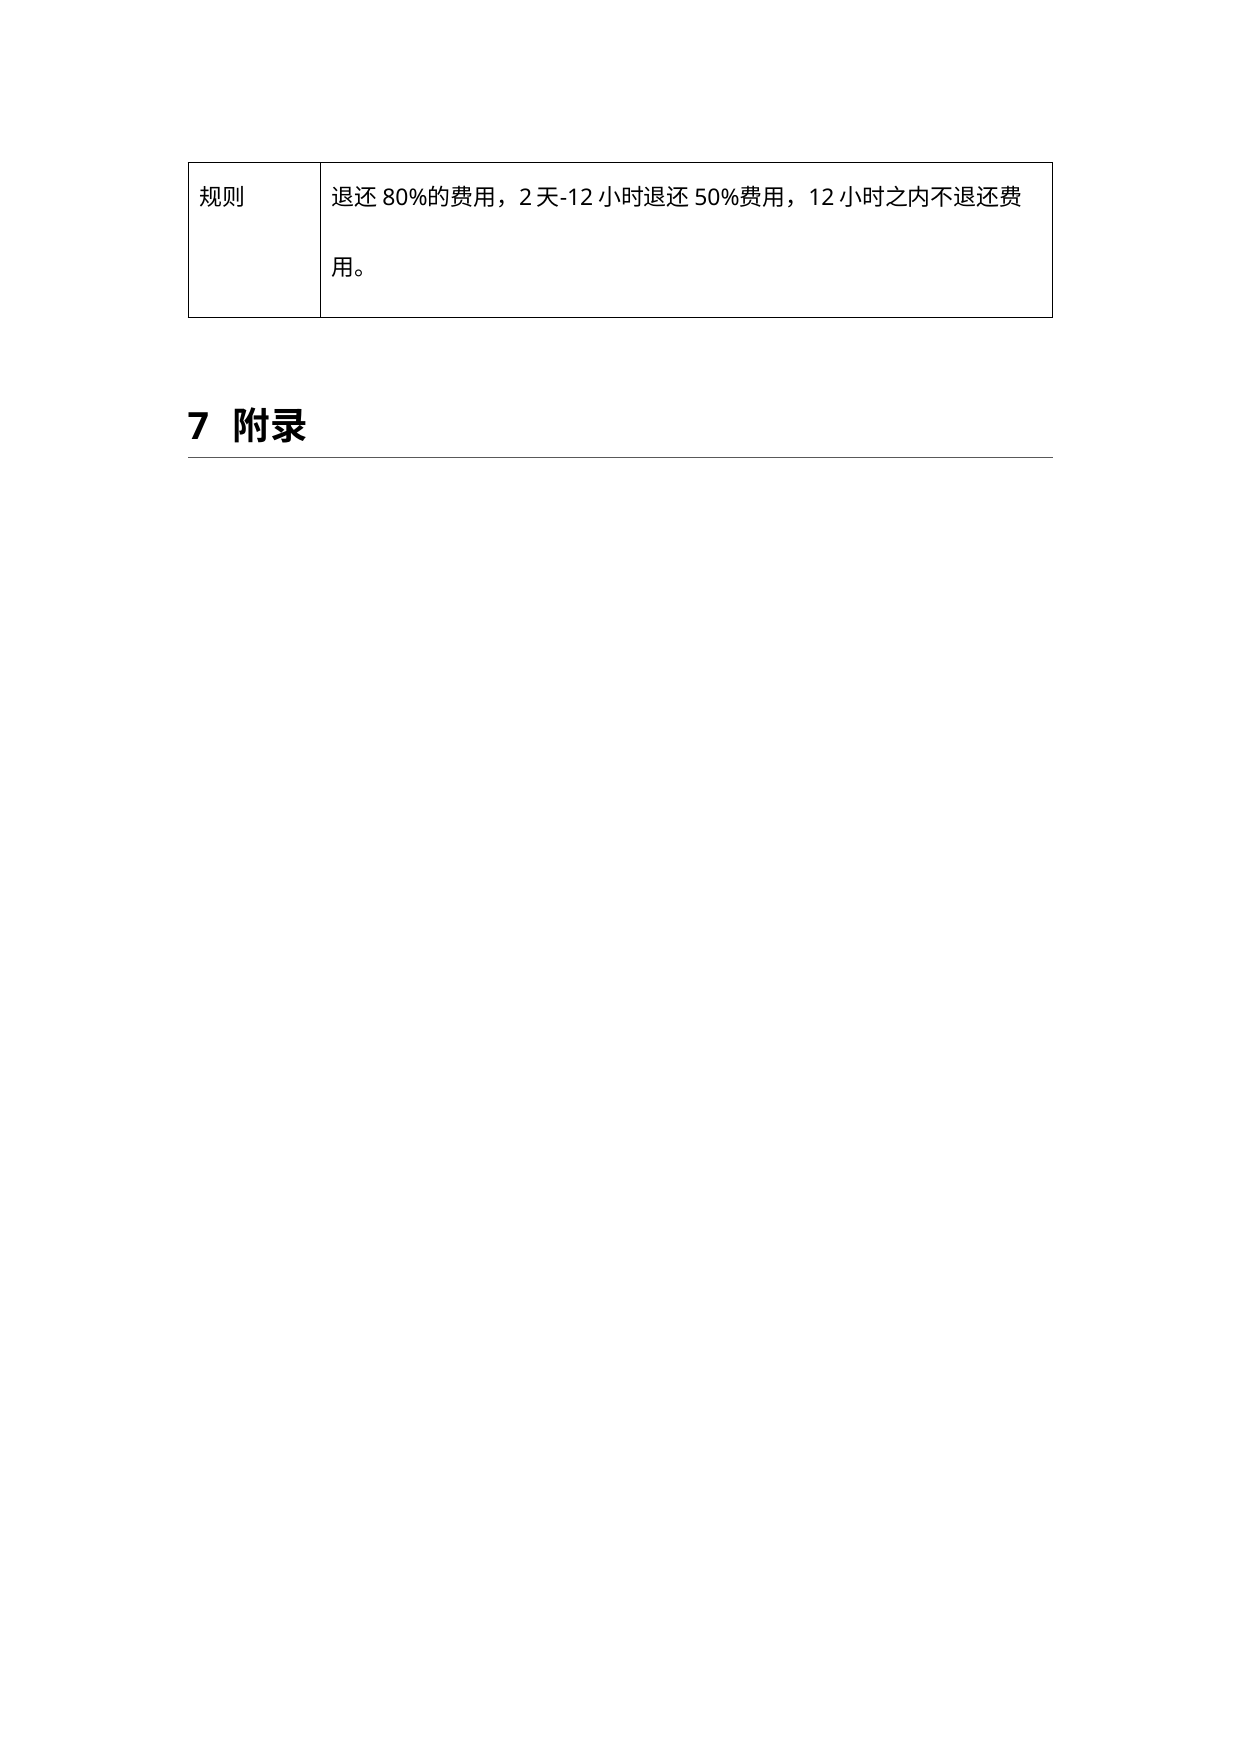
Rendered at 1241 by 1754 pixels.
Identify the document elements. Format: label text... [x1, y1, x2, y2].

table_cell 挂号取消规则 [189, 163, 320, 317]
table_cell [321, 163, 1052, 317]
subtitle 附录 [187, 390, 1053, 458]
